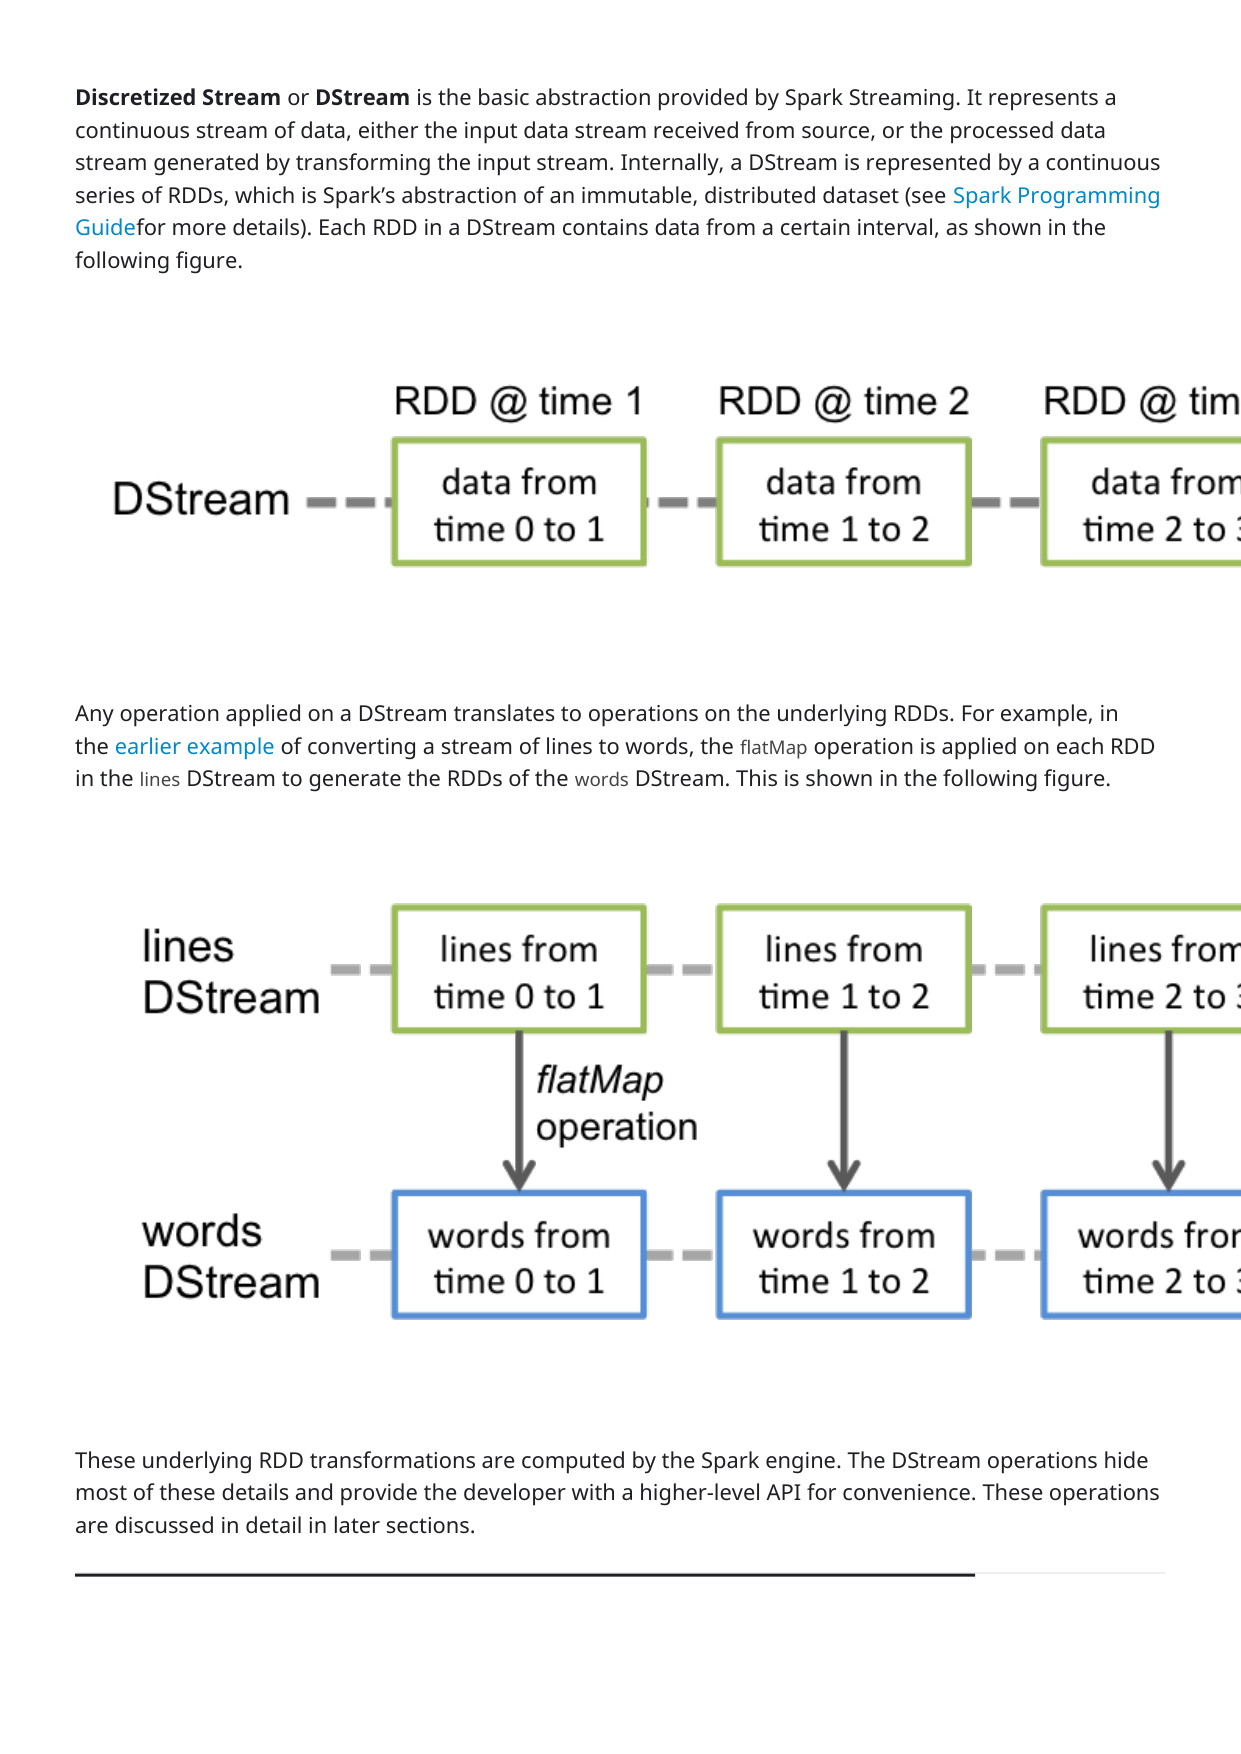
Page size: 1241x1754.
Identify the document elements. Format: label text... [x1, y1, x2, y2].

text These underlying RDD transformations are computed by the Spark engine. The DStream operations hide most of these details and provide the developer with a higher-level API for convenience. These operations are discussed in detail in later sections. [75, 1443, 1165, 1541]
text Any operation applied on a DStream translates to operations on the underlying RDDs. For example, in the earlier example of converting a stream of lines to words, the flatMap operation is applied on each RDD in the lines DStream to generate the RDDs of the words DStream. This is shown in the following figure. [75, 697, 1165, 794]
picture [75, 291, 1241, 665]
text Discretized Stream or DStream is the basic abstraction provided by Spark Streaming. It represents a continuous stream of data, either the input data stream received from source, or the processed data stream generated by transforming the input stream. Internally, a DStream is represented by a continuous series of RDDs, which is Spark’s abstraction of an immutable, distributed dataset (see Spark Programming Guidefor more details). Each RDD in a DStream contains data from a certain interval, as shown in the following figure. [75, 81, 1165, 276]
picture [75, 810, 1241, 1417]
